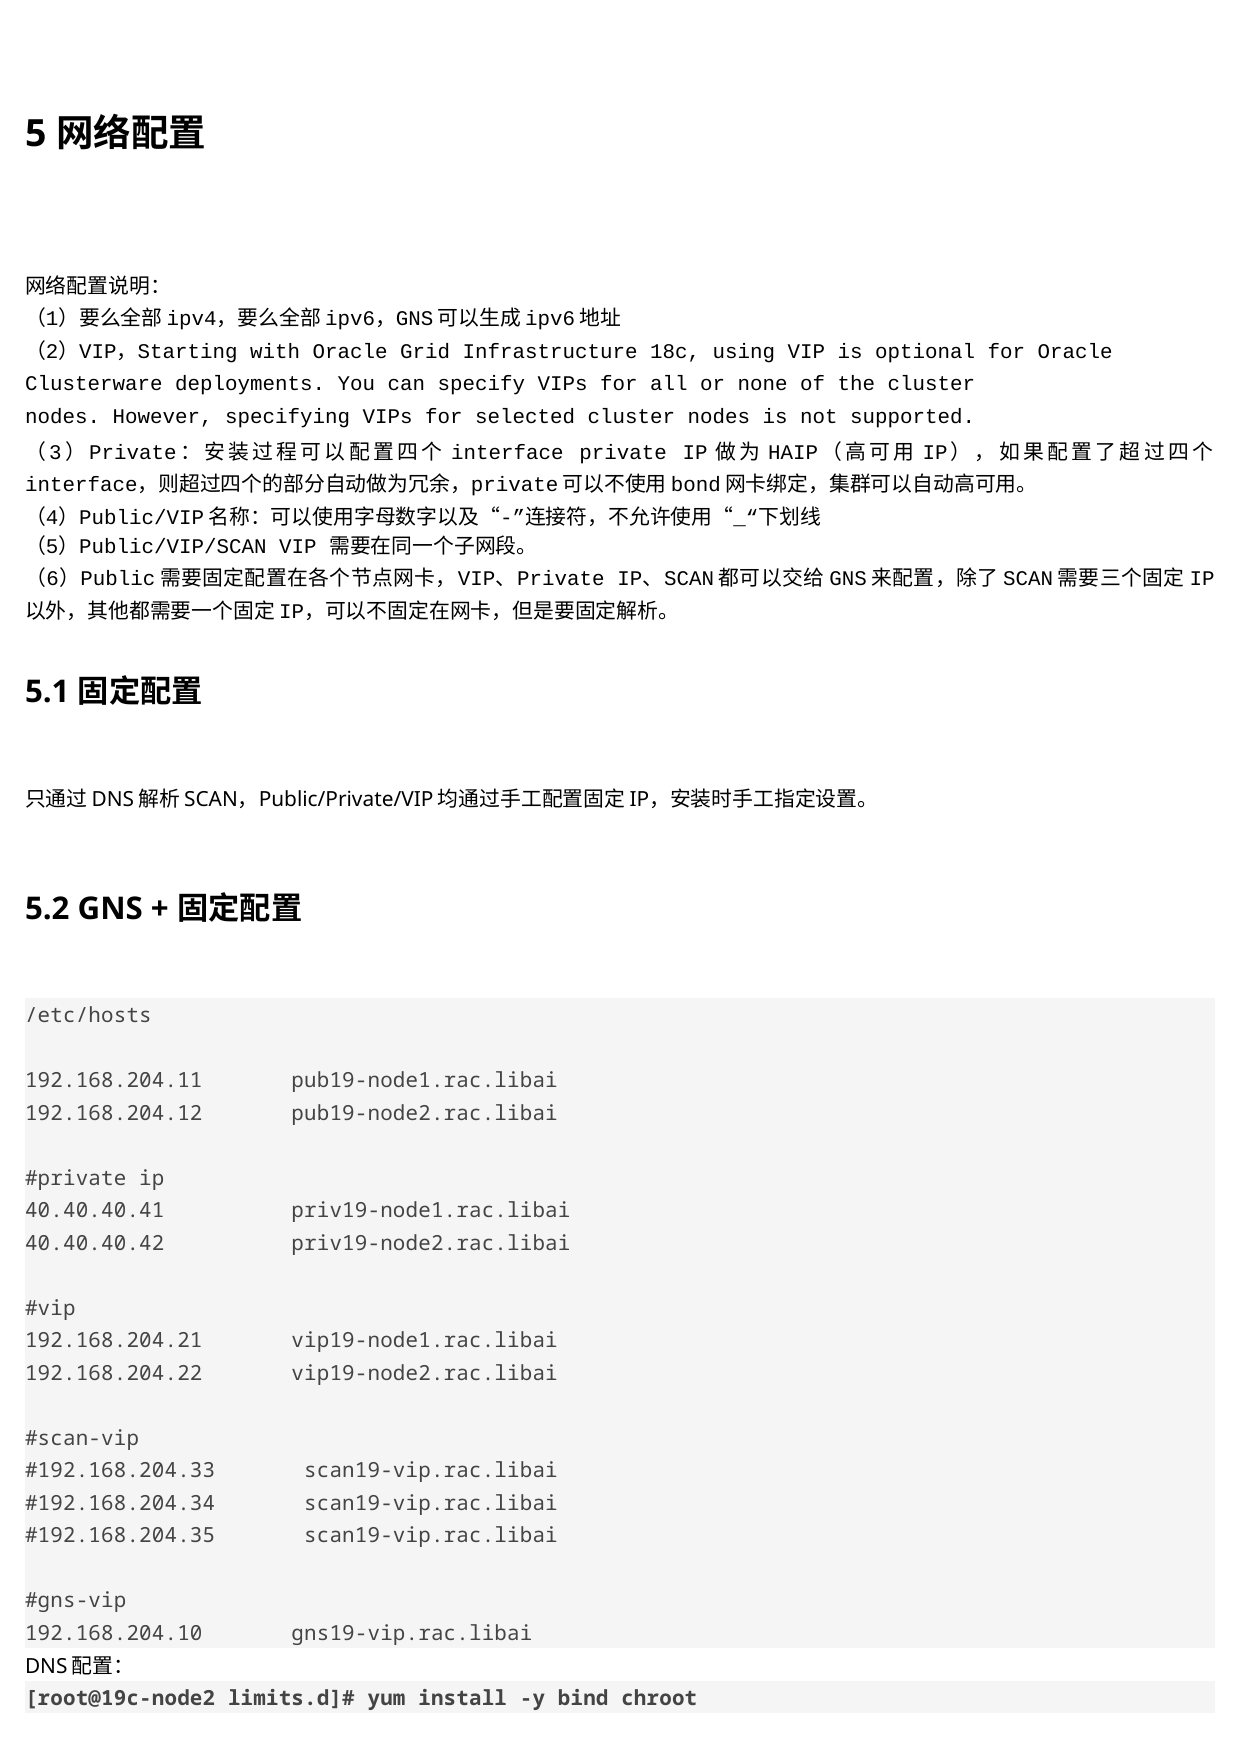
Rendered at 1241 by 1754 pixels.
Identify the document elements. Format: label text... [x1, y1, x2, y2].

text （5）Public/VIP/SCAN VIP 需要在同一个子网段。 [25, 531, 1215, 564]
text 192.168.204.10 gns19-vip.rac.libai [25, 1616, 1215, 1648]
subtitle 5.1 固定配置 [25, 656, 1215, 721]
text #vip [25, 1291, 1215, 1323]
text #192.168.204.33 scan19-vip.rac.libai [25, 1453, 1215, 1486]
text #192.168.204.35 scan19-vip.rac.libai [25, 1518, 1215, 1551]
text 192.168.204.11 pub19-node1.rac.libai [25, 1063, 1215, 1096]
text 192.168.204.22 vip19-node2.rac.libai [25, 1356, 1215, 1388]
text /etc/hosts [25, 998, 1215, 1031]
text #192.168.204.34 scan19-vip.rac.libai [25, 1486, 1215, 1518]
text 网络配置说明： [25, 271, 1215, 304]
text 40.40.40.41 priv19-node1.rac.libai [25, 1193, 1215, 1226]
text #private ip [25, 1161, 1215, 1193]
text （1）要么全部ipv4，要么全部ipv6，GNS可以生成ipv6地址 [25, 304, 1215, 336]
text #gns-vip [25, 1583, 1215, 1616]
text [root@19c-node2 limits.d]# yum install -y bind chroot [25, 1681, 1215, 1713]
text DNS配置： [25, 1648, 1215, 1681]
text 40.40.40.42 priv19-node2.rac.libai [25, 1226, 1215, 1258]
subtitle 5.2 GNS + 固定配置 [25, 873, 1215, 938]
text 只通过DNS解析SCAN，Public/Private/VIP均通过手工配置固定IP，安装时手工指定设置。 [25, 781, 1215, 814]
text 192.168.204.12 pub19-node2.rac.libai [25, 1096, 1215, 1128]
text （3）Private：安装过程可以配置四个interface private IP做为HAIP（高可用IP），如果配置了超过四个interface，则超过四个的部分自动做为冗余，private可以不使用bond网卡绑定，集群可以自动高可用。 [25, 434, 1215, 499]
text Clusterware deployments. You can specify VIPs for all or none of the cluster [25, 369, 1215, 401]
text #scan-vip [25, 1421, 1215, 1453]
text （4）Public/VIP名称：可以使用字母数字以及“-”连接符，不允许使用“_“下划线 [25, 499, 1215, 531]
text （6）Public需要固定配置在各个节点网卡，VIP、Private IP、SCAN都可以交给GNS来配置，除了SCAN需要三个固定IP以外，其他都需要一个固定IP，可以不固定在网卡，但是要固定解析。 [25, 564, 1215, 629]
subtitle 5 网络配置 [25, 99, 1215, 164]
text nodes. However, specifying VIPs for selected cluster nodes is not supported. [25, 401, 1215, 434]
text 192.168.204.21 vip19-node1.rac.libai [25, 1323, 1215, 1356]
text （2）VIP，Starting with Oracle Grid Infrastructure 18c, using VIP is optional for Oracle [25, 336, 1215, 369]
